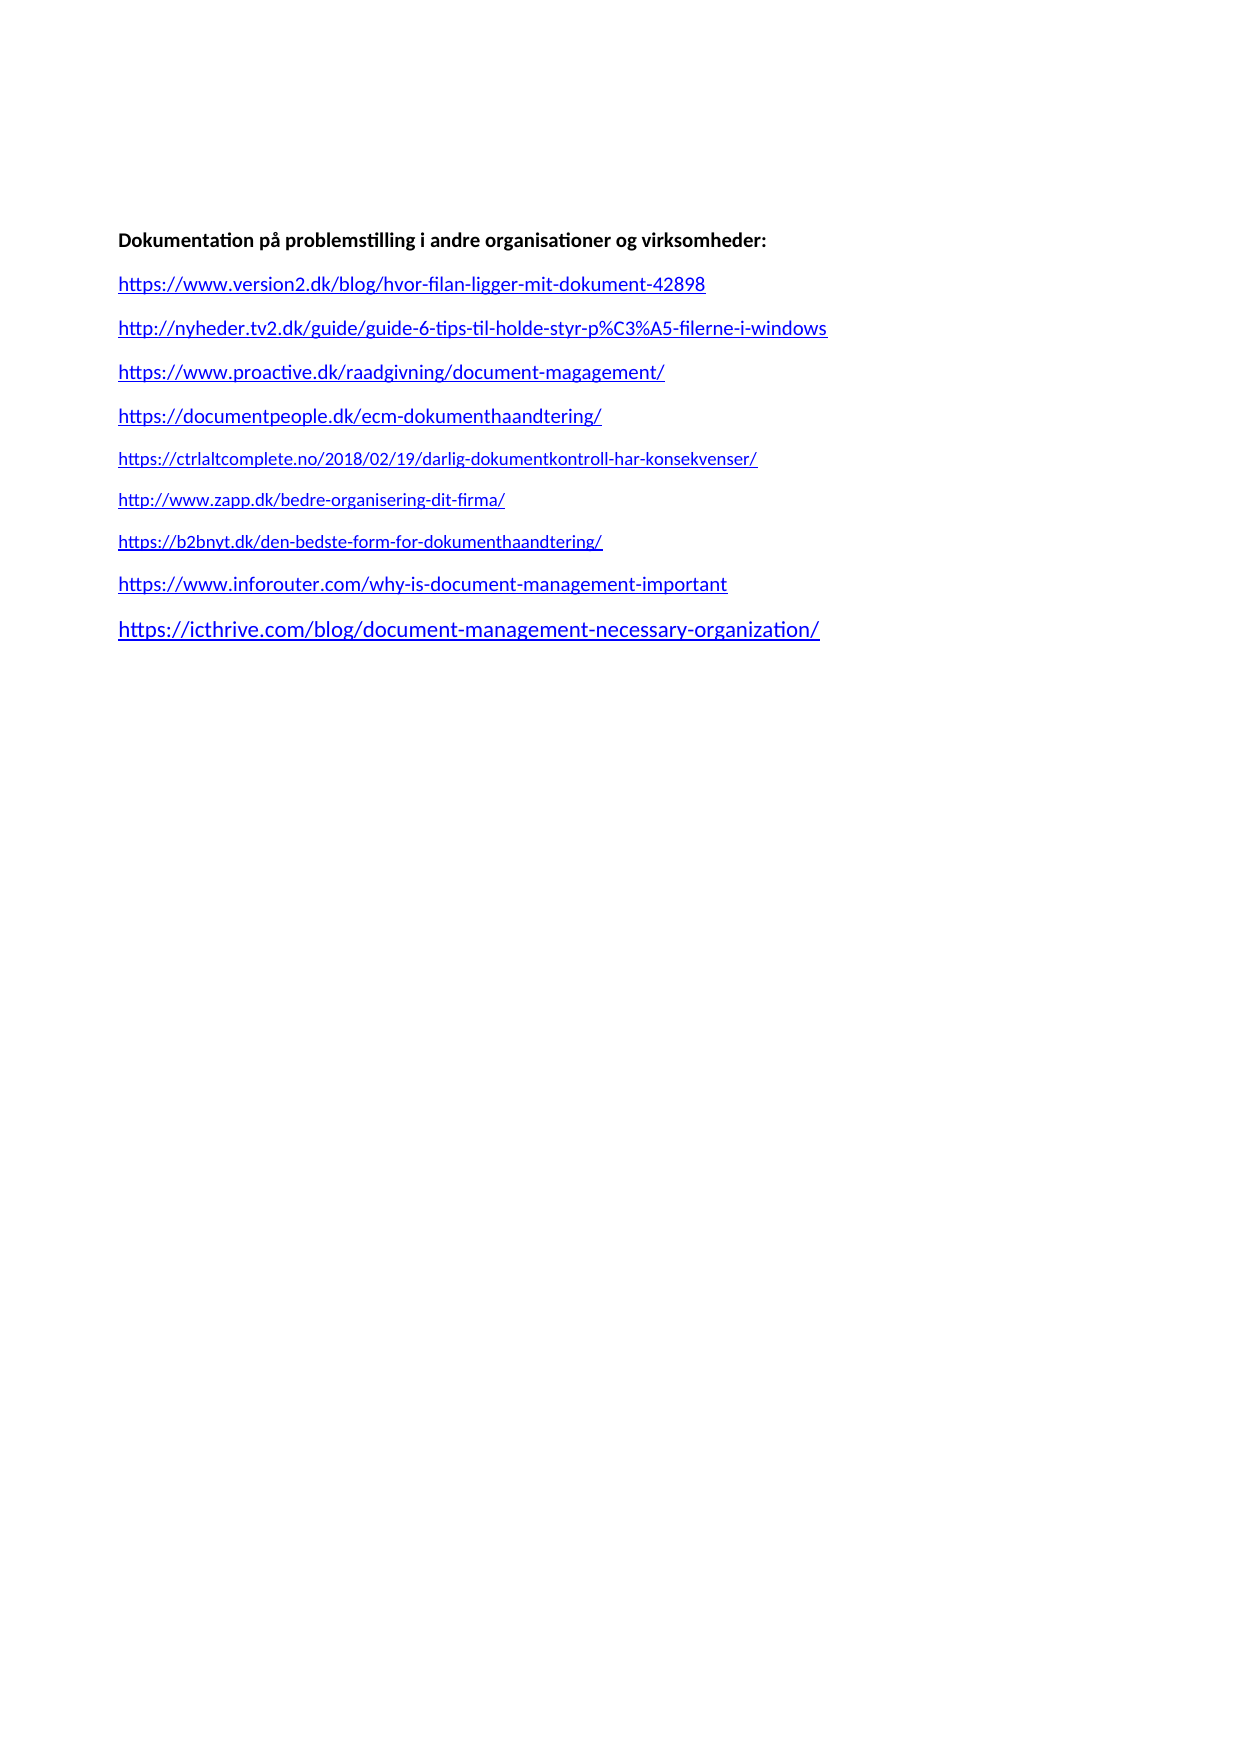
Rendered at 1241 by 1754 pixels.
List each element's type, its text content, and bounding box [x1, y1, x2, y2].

text https://icthrive.com/blog/document-management-necessary-organization/ [118, 615, 1122, 643]
text http://www.zapp.dk/bedre-organisering-dit-firma/ [118, 488, 1122, 511]
text Dokumentation på problemstilling i andre organisationer og virksomheder: [118, 227, 1122, 252]
text https://b2bnyt.dk/den-bedste-form-for-dokumenthaandtering/ [118, 530, 1122, 553]
text https://www.inforouter.com/why-is-document-management-important [118, 571, 1122, 597]
text https://ctrlaltcomplete.no/2018/02/19/darlig-dokumentkontroll-har-konsekvenser/ [118, 447, 1122, 470]
text https://www.proactive.dk/raadgivning/document-magagement/ [118, 359, 1122, 384]
text http://nyheder.tv2.dk/guide/guide-6-tips-til-holde-styr-p%C3%A5-filerne-i-windows [118, 315, 1122, 340]
text https://www.version2.dk/blog/hvor-filan-ligger-mit-dokument-42898 [118, 271, 1122, 296]
text https://documentpeople.dk/ecm-dokumenthaandtering/ [118, 403, 1122, 428]
